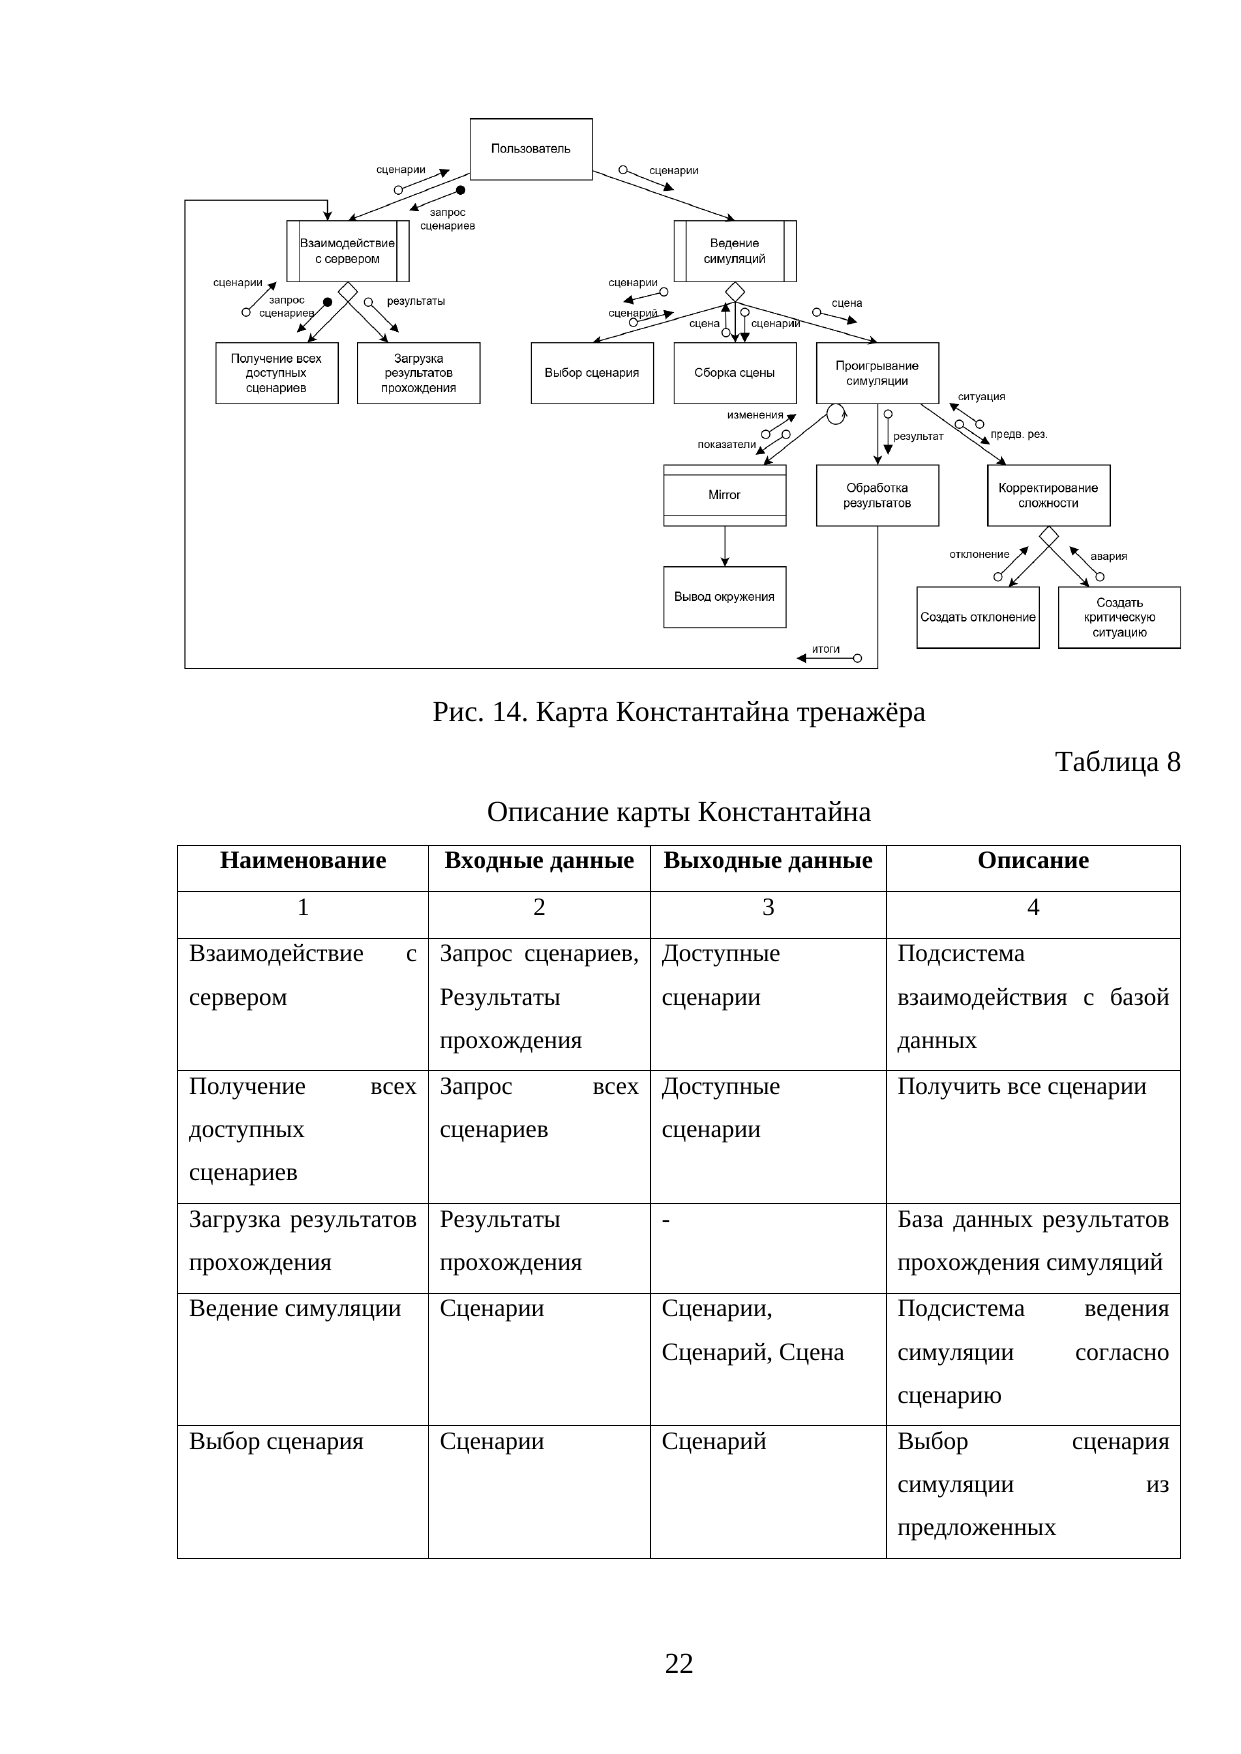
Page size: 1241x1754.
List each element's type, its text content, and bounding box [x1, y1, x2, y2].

table_cell Получить все сценарии [887, 1071, 1180, 1203]
text Таблица 8 [177, 744, 1181, 777]
table_cell Подсистема ведения симуляции согласно сценарию [887, 1294, 1180, 1425]
table_cell Сценарий [651, 1426, 886, 1558]
text Рис. 14. Карта Константайна тренажёра [177, 694, 1181, 727]
table_cell База данных результатов прохождения симуляций [887, 1204, 1180, 1292]
table_header Описание [887, 846, 1180, 891]
table_cell Доступные сценарии [651, 939, 886, 1070]
table_cell Взаимодействие с сервером [178, 939, 428, 1070]
table_cell 3 [651, 892, 886, 937]
table_header Выходные данные [651, 846, 886, 891]
picture [177, 118, 1182, 677]
table_cell Сценарии, Сценарий, Сцена [651, 1294, 886, 1425]
table_cell Сценарии [429, 1426, 650, 1558]
table_cell Выбор сценария [178, 1426, 428, 1558]
table_cell 4 [887, 892, 1180, 937]
table_cell Запрос всех сценариев [429, 1071, 650, 1203]
table_cell Получение всех доступных сценариев [178, 1071, 428, 1203]
table_cell Запрос сценариев, Результаты прохождения [429, 939, 650, 1070]
table_cell Доступные сценарии [651, 1071, 886, 1203]
table_cell Ведение симуляции [178, 1294, 428, 1425]
table_cell 1 [178, 892, 428, 937]
table_cell Подсистема взаимодействия с базой данных [887, 939, 1180, 1070]
table_cell 2 [429, 892, 650, 937]
table_header Наименование [178, 846, 428, 891]
table_cell Результаты прохождения [429, 1204, 650, 1292]
table_cell - [651, 1204, 886, 1292]
table_cell Загрузка результатов прохождения [178, 1204, 428, 1292]
text Описание карты Константайна [177, 794, 1181, 828]
table_cell Выбор сценария симуляции из предложенных [887, 1426, 1180, 1558]
table_cell Сценарии [429, 1294, 650, 1425]
table_header Входные данные [429, 846, 650, 891]
